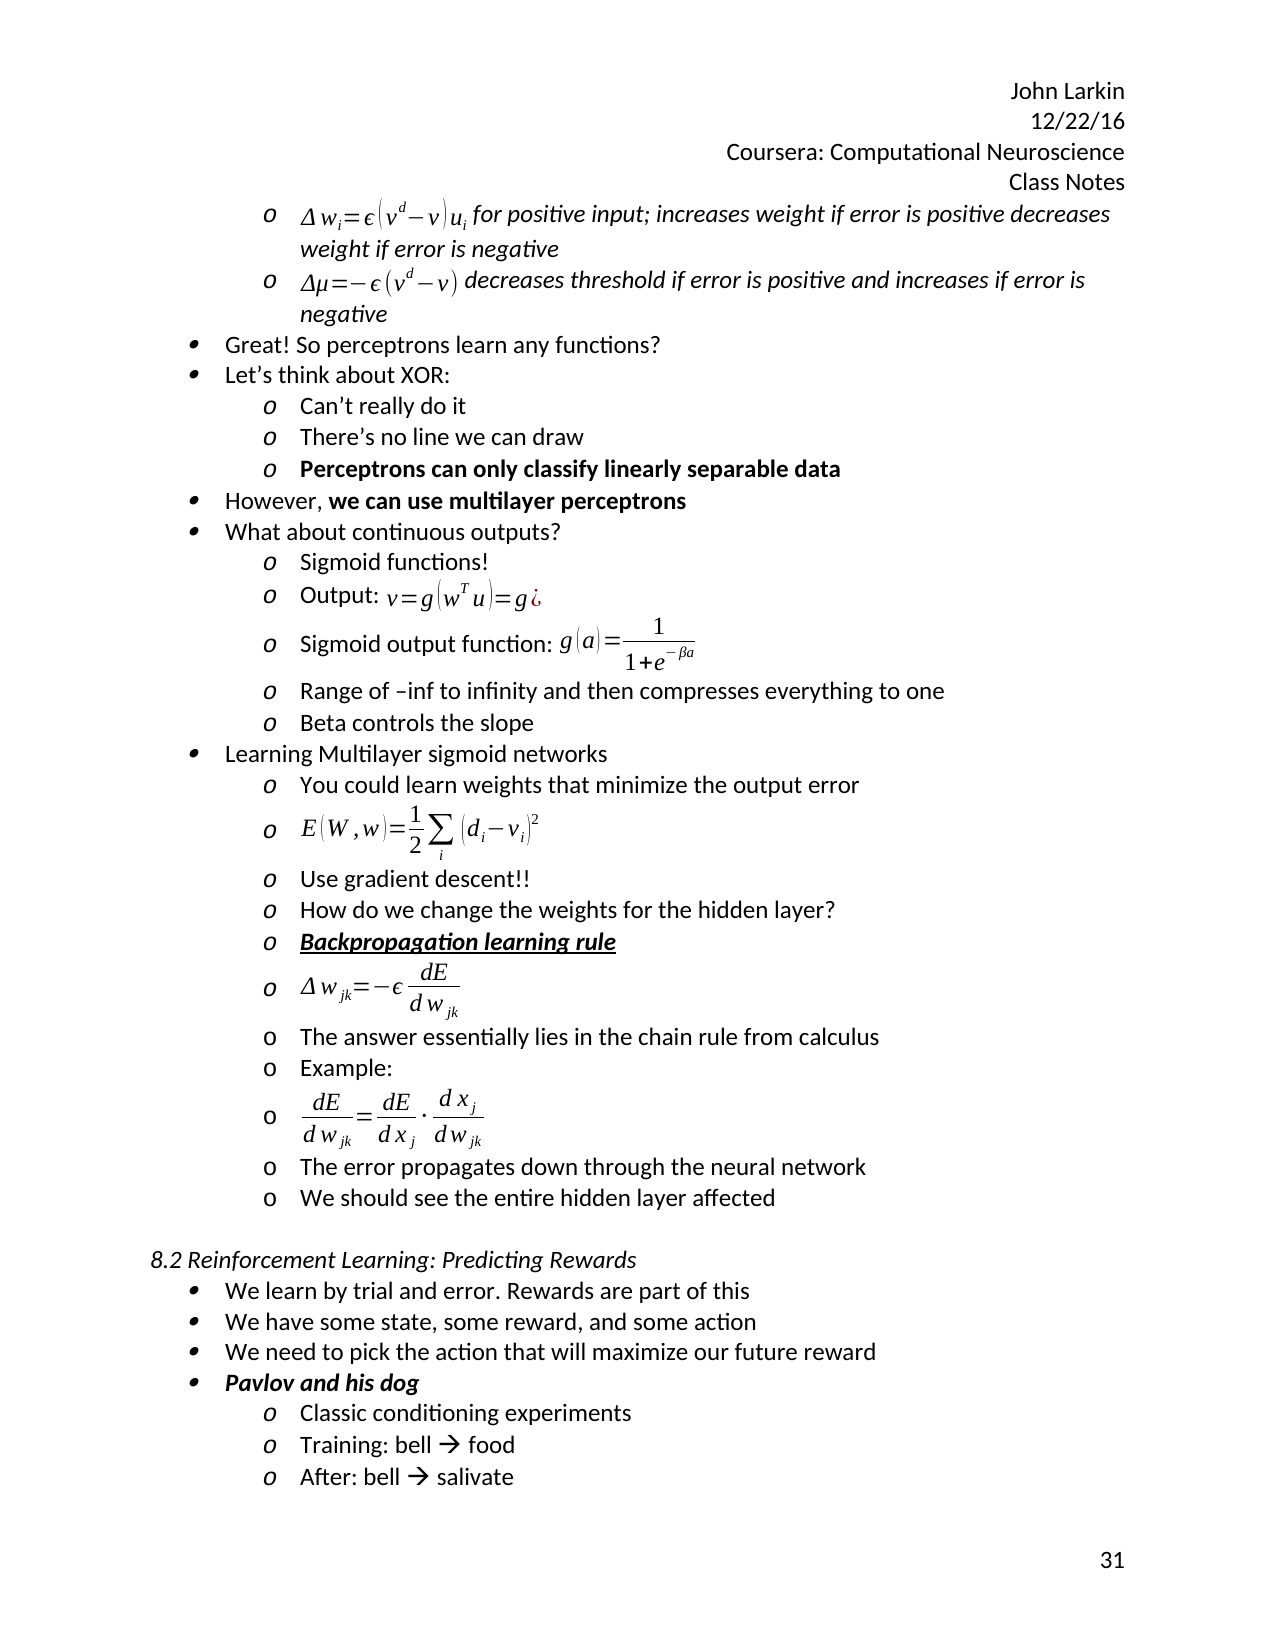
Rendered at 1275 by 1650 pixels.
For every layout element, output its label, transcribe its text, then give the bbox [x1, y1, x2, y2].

list Pavlov and his dog [187, 1367, 1125, 1397]
list We should see the entire hidden layer affected [262, 1182, 1125, 1214]
list Perceptrons can only classify linearly separable data [262, 453, 1125, 485]
list What about continuous outputs? [187, 516, 1125, 546]
list However, we can use multilayer perceptrons [187, 485, 1125, 516]
list After: bell salivate [262, 1461, 1125, 1493]
list Range of –inf to infinity and then compresses everything to one [262, 675, 1125, 707]
list Example: [262, 1052, 1125, 1084]
list We have some state, some reward, and some action [187, 1306, 1125, 1336]
list The answer essentially lies in the chain rule from calculus [262, 1021, 1125, 1052]
list How do we change the weights for the hidden layer? [262, 894, 1125, 926]
list Output: [262, 578, 1125, 612]
list Classic conditioning experiments [262, 1397, 1125, 1429]
list Sigmoid output function: [262, 612, 1125, 675]
list Sigmoid functions! [262, 546, 1125, 578]
list We need to pick the action that will maximize our future reward [187, 1336, 1125, 1367]
list for positive input; increases weight if error is positive decreases weight if error is negative [262, 197, 1125, 264]
list The error propagates down through the neural network [262, 1151, 1125, 1182]
list Let’s think about XOR: [187, 359, 1125, 390]
list decreases threshold if error is positive and increases if error is negative [262, 264, 1125, 329]
list Great! So perceptrons learn any functions? [187, 329, 1125, 359]
list There’s no line we can draw [262, 422, 1125, 453]
list Beta controls the slope [262, 707, 1125, 738]
list You could learn weights that minimize the output error [262, 769, 1125, 801]
list We learn by trial and error. Rewards are part of this [187, 1275, 1125, 1306]
list Backpropagation learning rule [262, 926, 1125, 958]
list Use gradient descent!! [262, 863, 1125, 894]
list Can’t really do it [262, 390, 1125, 422]
text 8.2 Reinforcement Learning: Predicting Rewards [150, 1245, 1125, 1275]
list Training: bell food [262, 1429, 1125, 1461]
list Learning Multilayer sigmoid networks [187, 738, 1125, 769]
